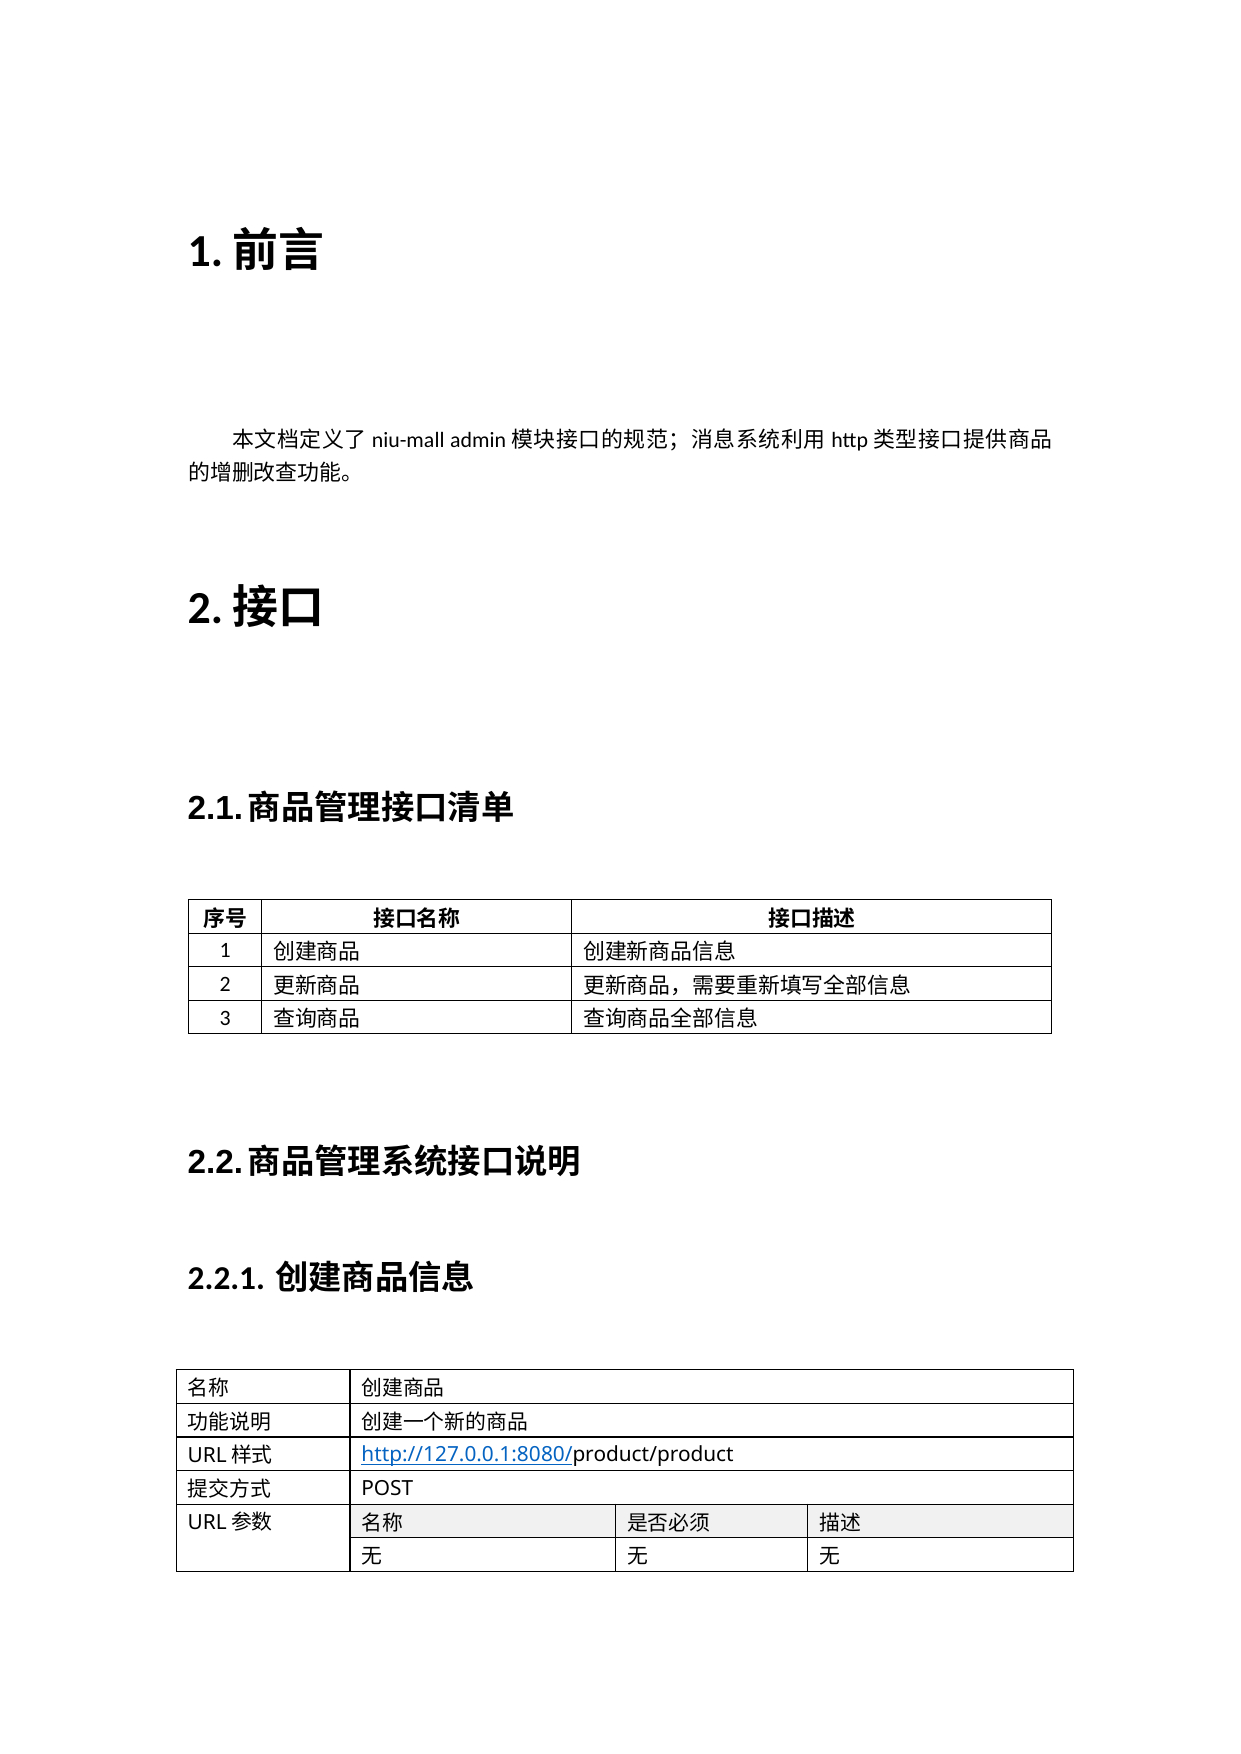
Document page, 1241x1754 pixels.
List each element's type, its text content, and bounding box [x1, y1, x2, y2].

table_cell 3 [189, 1008, 261, 1041]
table_header 序号 [189, 908, 261, 940]
table_cell 无 [808, 1545, 1073, 1578]
table_cell 1 [189, 941, 261, 973]
table_header 接口描述 [572, 908, 1051, 940]
table_cell 创建商品 [262, 941, 571, 973]
table_cell 无 [351, 1545, 615, 1578]
table_cell 是否必须 [616, 1512, 807, 1544]
table_cell 创建一个新的商品 [351, 1411, 1073, 1444]
table_cell 查询商品全部信息 [572, 1008, 1051, 1041]
table_cell POST [351, 1478, 1073, 1511]
table_cell 更新商品，需要重新填写全部信息 [572, 975, 1051, 1007]
table_cell 描述 [808, 1512, 1073, 1544]
table_cell 创建新商品信息 [572, 941, 1051, 973]
table_cell http://127.0.0.1:8080/product/product [351, 1445, 1073, 1477]
subtitle 前言 [187, 197, 1053, 295]
table_cell 更新商品 [262, 975, 571, 1007]
table_header 创建商品 [351, 1378, 1073, 1410]
table_cell 2 [189, 975, 261, 1007]
subtitle 商品管理接口清单 [187, 780, 1053, 845]
subtitle 创建商品信息 [187, 1250, 1053, 1315]
table_cell 名称 [351, 1512, 615, 1544]
table_cell 无 [616, 1545, 807, 1578]
table_cell 提交方式 [177, 1478, 349, 1511]
subtitle 接口 [187, 555, 1053, 652]
text 本文档定义了niu-mall admin模块接口的规范；消息系统利用http类型接口提供商品的增删改查功能。 [188, 422, 1053, 487]
table_cell URL样式 [177, 1445, 349, 1477]
table_header 接口名称 [262, 908, 571, 940]
table_cell 功能说明 [177, 1411, 349, 1444]
table_cell URL参数 [177, 1512, 349, 1578]
table_cell 查询商品 [262, 1008, 571, 1041]
subtitle 商品管理系统接口说明 [187, 1134, 1053, 1199]
table_header 名称 [177, 1378, 349, 1410]
